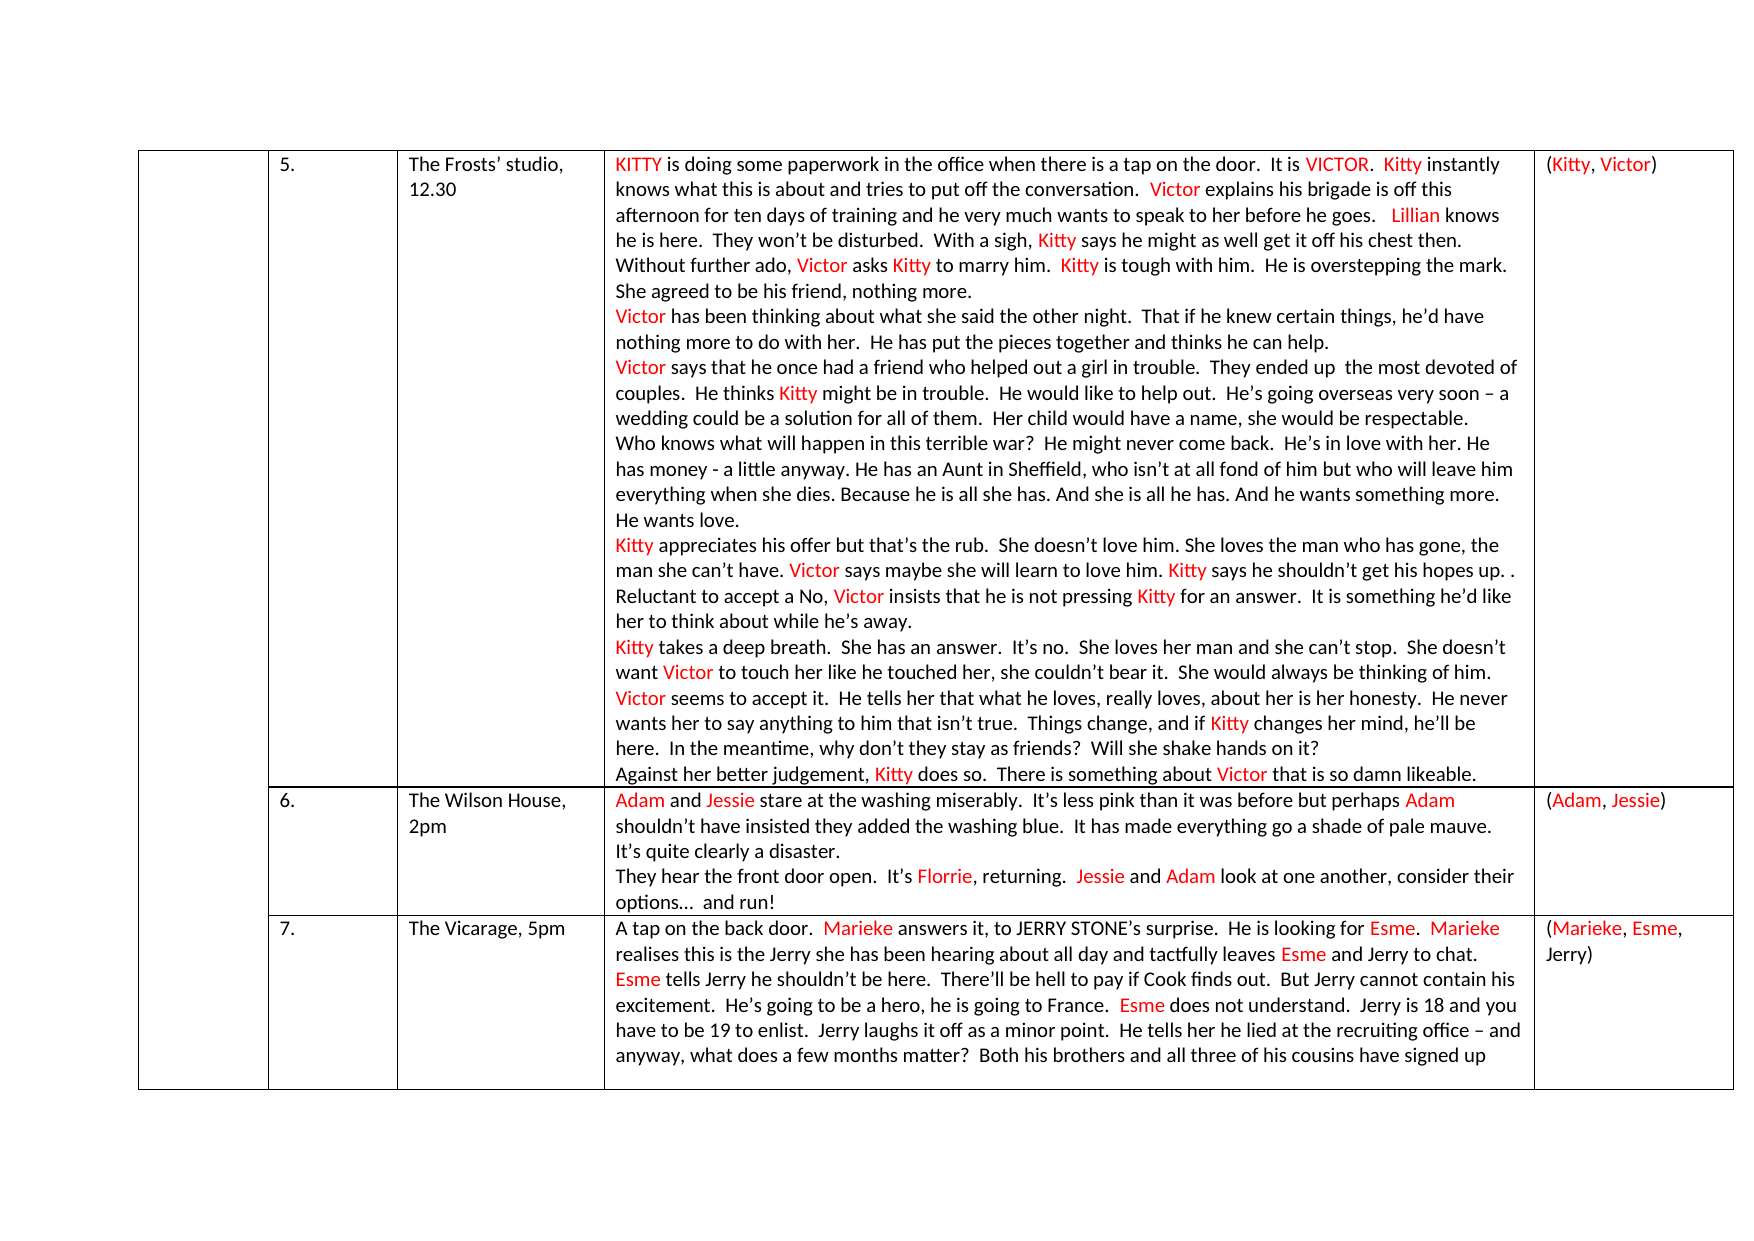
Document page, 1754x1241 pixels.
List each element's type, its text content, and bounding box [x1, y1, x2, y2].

table_cell 5. [269, 151, 397, 786]
table_cell 6. [269, 788, 397, 914]
table_cell Adam and Jessie stare at the washing miserably. It’s less pink than it was before but perhaps Adam shouldn’t have insisted they added the washing blue. It has made everything go a shade of pale mauve. It’s quite clearly a disaster. They hear the front door open. It’s Florrie, returning. Jessie and Adam look at one another, consider their options… and run! [605, 788, 1534, 914]
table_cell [605, 916, 1534, 1089]
table_cell The Vicarage, 5pm [398, 916, 604, 1089]
table_cell (Adam, Jessie) [1535, 788, 1733, 914]
table_cell The Frosts’ studio, 12.30 [398, 151, 604, 786]
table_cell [1535, 916, 1733, 1089]
table_cell The Wilson House, 2pm [398, 788, 604, 914]
table_cell (Kitty, Victor) [1535, 151, 1733, 786]
table_cell KITTY is doing some paperwork in the office when there is a tap on the door. It is VICTOR. Kitty instantly knows what this is about and tries to put off the conversation. Victor explains his brigade is off this afternoon for ten days of training and he very much wants to speak to her before he goes. Lillian knows he is here. They won’t be disturbed. With a sigh, Kitty says he might as well get it off his chest then. Without further ado, Victor asks Kitty to marry him. Kitty is tough with him. He is overstepping the mark. She agreed to be his friend, nothing more. Victor has been thinking about what she said the other night. That if he knew certain things, he’d have nothing more to do with her. He has put the pieces together and thinks he can help. Victor says that he once had a friend who helped out a girl in trouble. They ended up the most devoted of couples. He thinks Kitty might be in trouble. He would like to help out. He’s going overseas very soon – a wedding could be a solution for all of them. Her child would have a name, she would be respectable. Who knows what will happen in this terrible war? He might never come back. He’s in love with her. He has money - a little anyway. He has an Aunt in Sheffield, who isn’t at all fond of him but who will leave him everything when she dies. Because he is all she has. And she is all he has. And he wants something more. He wants love. Kitty appreciates his offer but that’s the rub. She doesn’t love him. She loves the man who has gone, the man she can’t have. Victor says maybe she will learn to love him. Kitty says he shouldn’t get his hopes up. . Reluctant to accept a No, Victor insists that he is not pressing Kitty for an answer. It is something he’d like her to think about while he’s away. Kitty takes a deep breath. She has an answer. It’s no. She loves her man and she can’t stop. She doesn’t want Victor to touch her like he touched her, she couldn’t bear it. She would always be thinking of him. Victor seems to accept it. He tells her that what he loves, really loves, about her is her honesty. He never wants her to say anything to him that isn’t true. Things change, and if Kitty changes her mind, he’ll be here. In the meantime, why don’t they stay as friends? Will she shake hands on it? Against her better judgement, Kitty does so. There is something about Victor that is so damn likeable. [605, 151, 1534, 786]
table_cell 7. [269, 916, 397, 1089]
